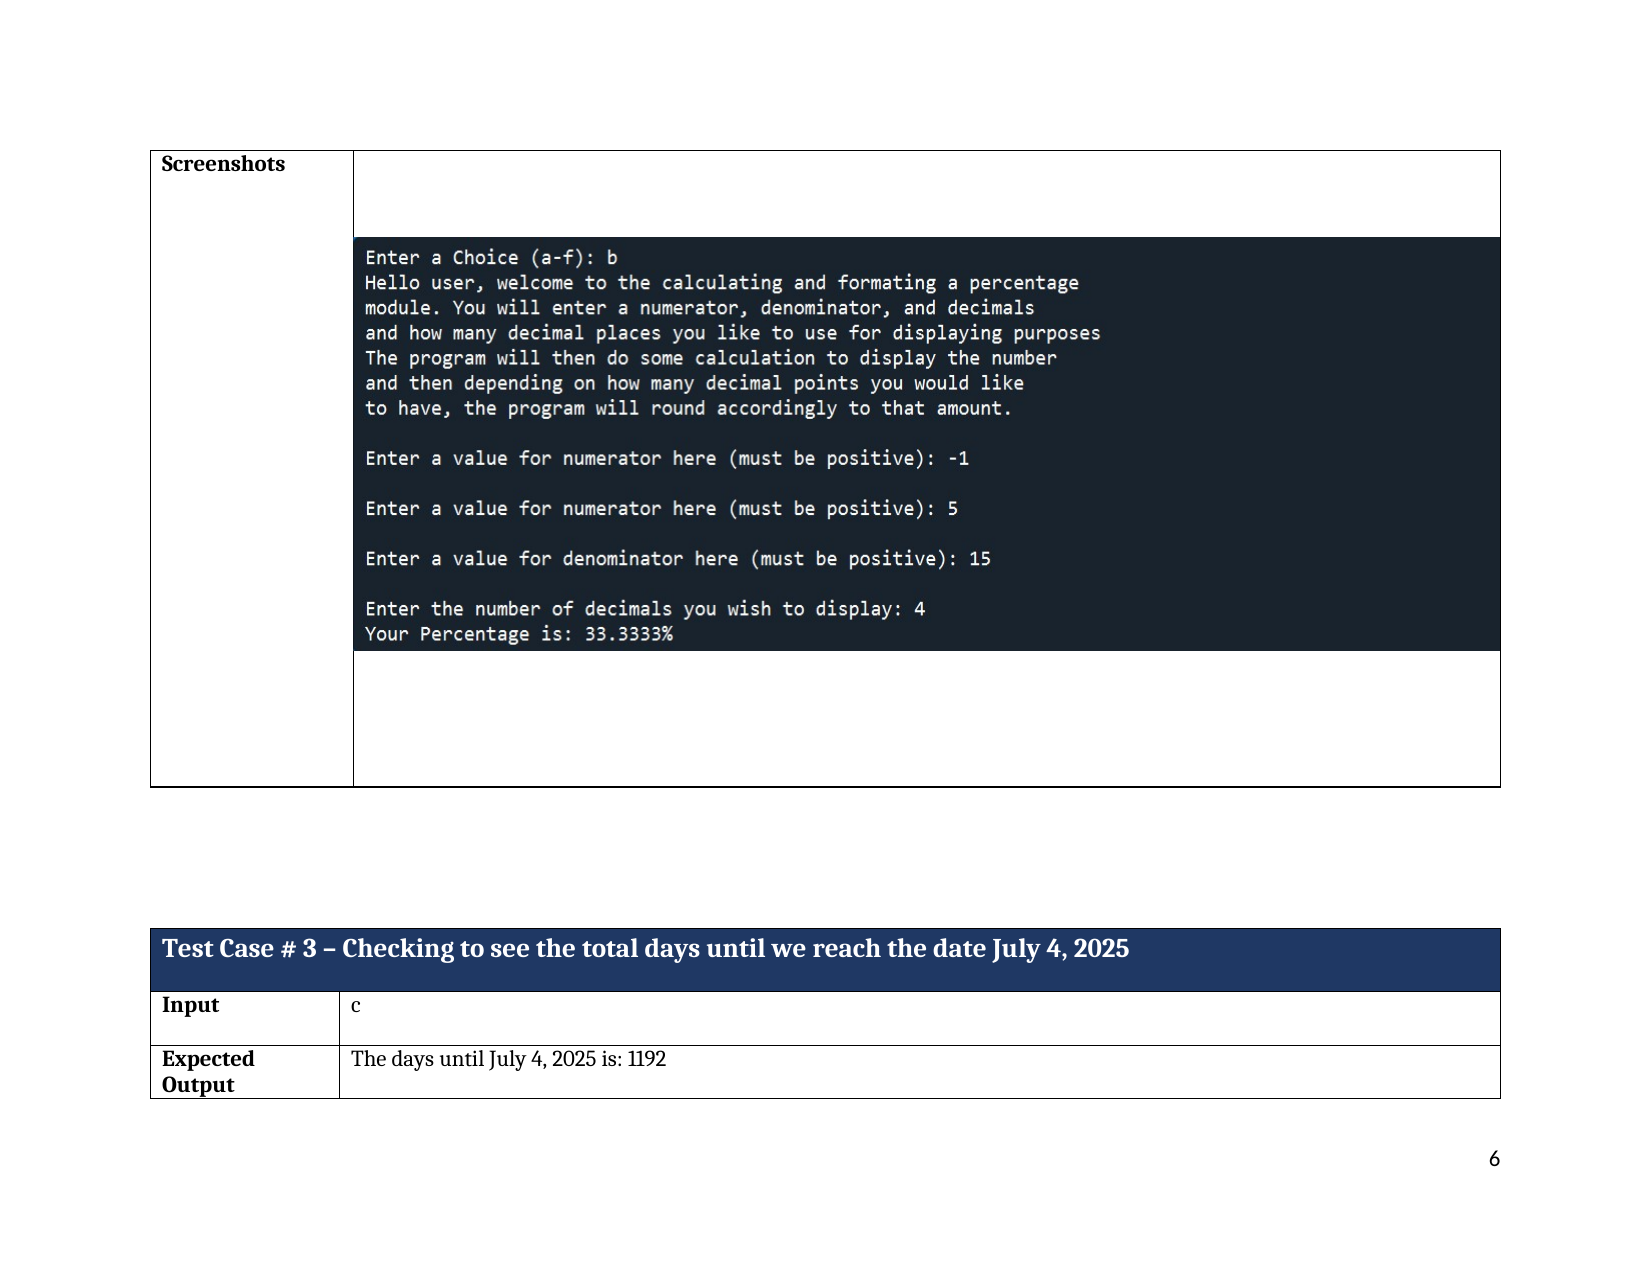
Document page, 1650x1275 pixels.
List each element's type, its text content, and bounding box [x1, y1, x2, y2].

table_header Test Case # 3 – Checking to see the total days until we reach the date July 4, 2025 [151, 929, 1500, 991]
table_cell Expected Output [151, 1046, 339, 1098]
table_cell [354, 151, 1500, 237]
picture [353, 237, 1500, 651]
table_cell Screenshots [151, 151, 353, 786]
table_cell c [340, 992, 1500, 1044]
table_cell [340, 1046, 1500, 1098]
table_cell [354, 651, 1500, 786]
table_cell Input [151, 992, 339, 1044]
